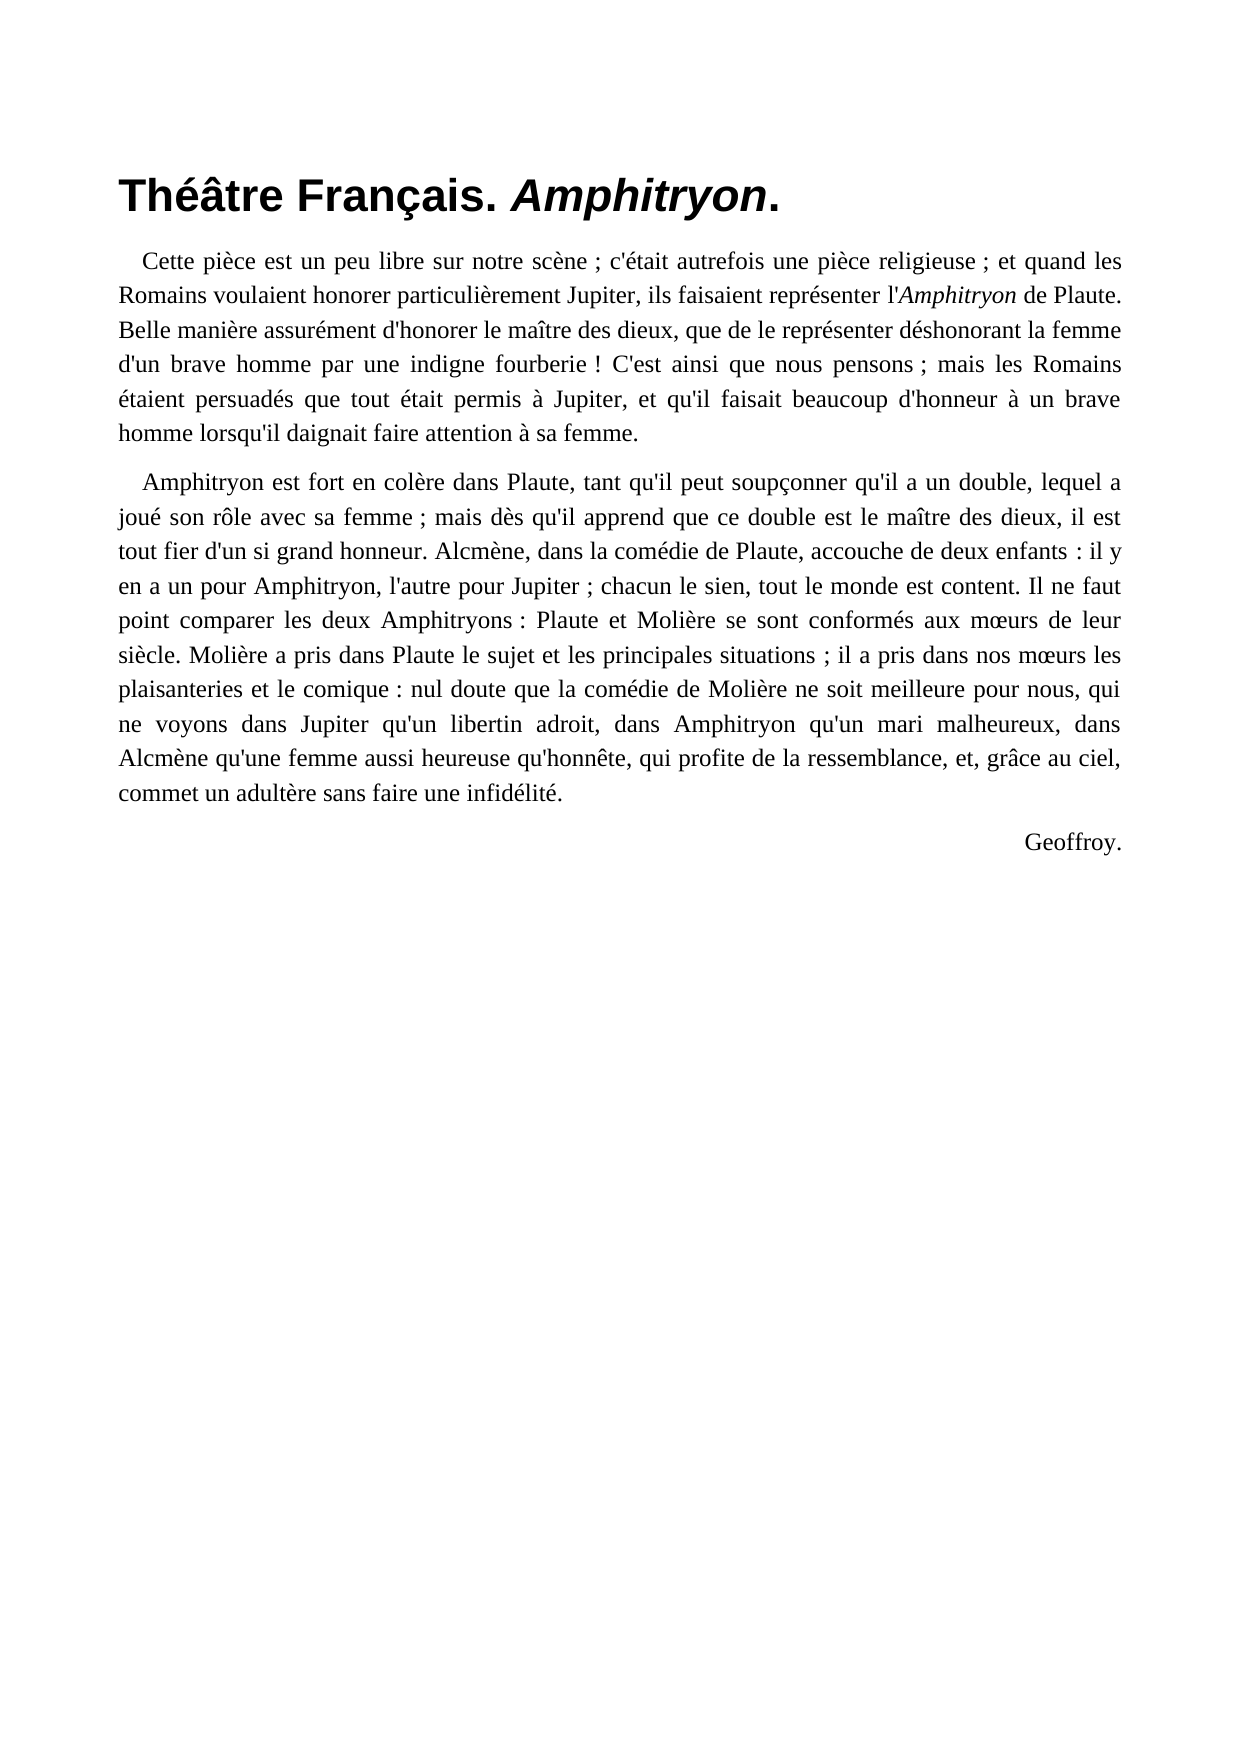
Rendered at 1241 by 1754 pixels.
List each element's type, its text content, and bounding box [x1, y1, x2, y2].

list Théâtre Français. Amphitryon. [118, 168, 1122, 221]
text Amphitryon est fort en colère dans Plaute, tant qu'il peut soupçonner qu'il a un double, lequel a joué son rôle avec sa femme ; mais dès qu'il apprend que ce double est le maître des dieux, il est tout fier d'un si grand honneur. Alcmène, dans la comédie de Plaute, accouche de deux enfants : il y en a un pour Amphitryon, l'autre pour Jupiter ; chacun le sien, tout le monde est content. Il ne faut point comparer les deux Amphitryons : Plaute et Molière se sont conformés aux mœurs de leur siècle. Molière a pris dans Plaute le sujet et les principales situations ; il a pris dans nos mœurs les plaisanteries et le comique : nul doute que la comédie de Molière ne soit meilleure pour nous, qui ne voyons dans Jupiter qu'un libertin adroit, dans Amphitryon qu'un mari malheureux, dans Alcmène qu'une femme aussi heureuse qu'honnête, qui profite de la ressemblance, et, grâce au ciel, commet un adultère sans faire une infidélité. [118, 467, 1122, 806]
text Geoffroy. [118, 827, 1122, 855]
text Cette pièce est un peu libre sur notre scène ; c'était autrefois une pièce religieuse ; et quand les Romains voulaient honorer particulièrement Jupiter, ils faisaient représenter l'Amphitryon de Plaute. Belle manière assurément d'honorer le maître des dieux, que de le représenter déshonorant la femme d'un brave homme par une indigne fourberie ! C'est ainsi que nous pensons ; mais les Romains étaient persuadés que tout était permis à Jupiter, et qu'il faisait beaucoup d'honneur à un brave homme lorsqu'il daignait faire attention à sa femme. [118, 246, 1122, 447]
